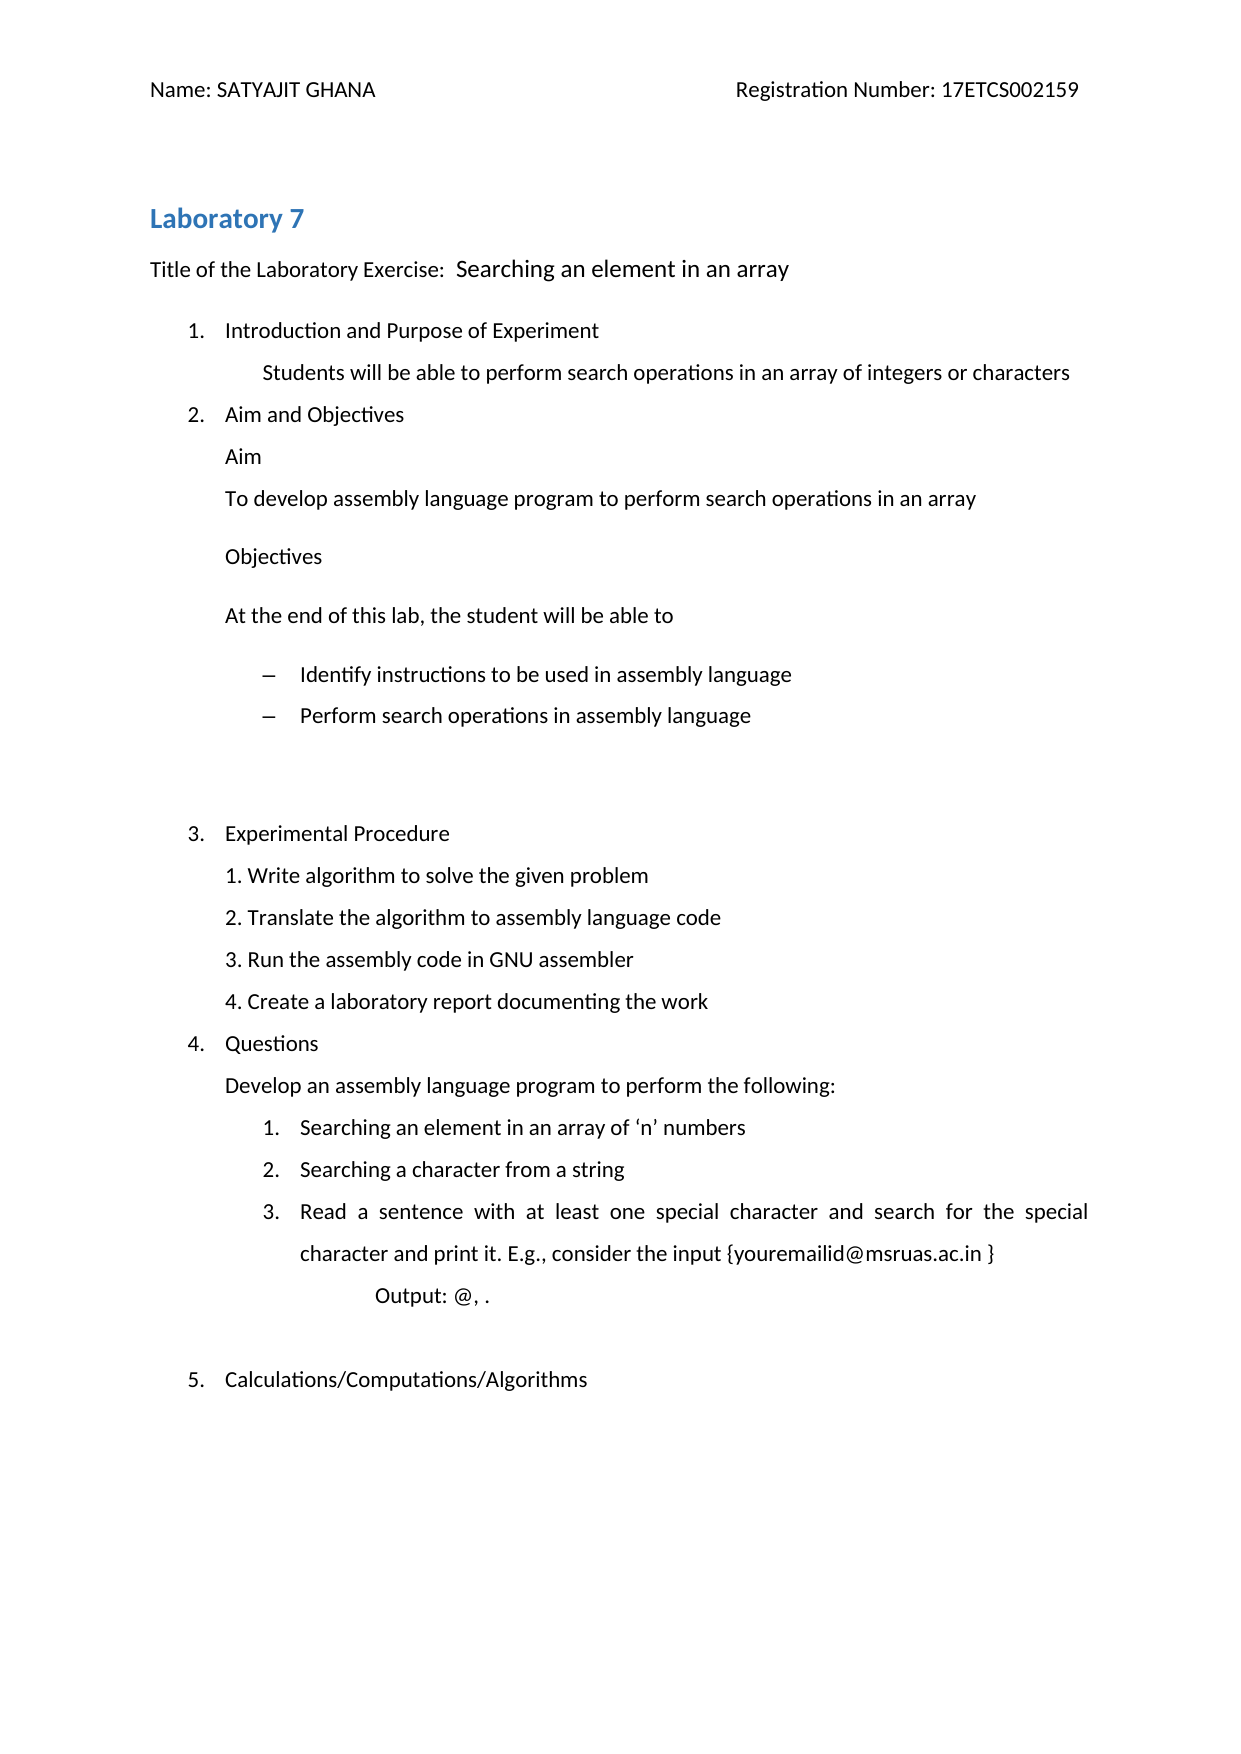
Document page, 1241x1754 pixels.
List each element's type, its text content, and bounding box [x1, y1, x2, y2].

list 3. Run the assembly code in GNU assembler [225, 945, 1090, 973]
list Searching a character from a string [262, 1155, 1090, 1183]
subtitle Laboratory 7 [150, 200, 1090, 236]
list Students will be able to perform search operations in an array of integers or characters [262, 358, 1090, 386]
list 2. Translate the algorithm to assembly language code [225, 903, 1090, 931]
list Searching an element in an array of ‘n’ numbers [262, 1113, 1090, 1141]
list Output: @, . [300, 1281, 1090, 1309]
list Develop an assembly language program to perform the following: [225, 1071, 1090, 1099]
list Calculations/Computations/Algorithms [187, 1365, 1090, 1393]
list 4. Create a laboratory report documenting the work [225, 987, 1090, 1015]
text Objectives [187, 542, 1090, 570]
text At the end of this lab, the student will be able to [187, 601, 1090, 629]
list To develop assembly language program to perform search operations in an array [225, 484, 1090, 512]
list Read a sentence with at least one special character and search for the special character and print it. E.g., consider the input {youremailid@msruas.ac.in } [262, 1197, 1090, 1267]
list Introduction and Purpose of Experiment [187, 316, 1090, 344]
list Aim and Objectives [187, 400, 1090, 428]
text Title of the Laboratory Exercise: Searching an element in an array [150, 253, 1090, 284]
list Aim [225, 442, 1090, 470]
list Questions [187, 1029, 1090, 1057]
list Experimental Procedure [187, 819, 1090, 847]
list Perform search operations in assembly language [262, 702, 1090, 730]
list 1. Write algorithm to solve the given problem [225, 861, 1090, 889]
list Identify instructions to be used in assembly language [262, 660, 1090, 688]
